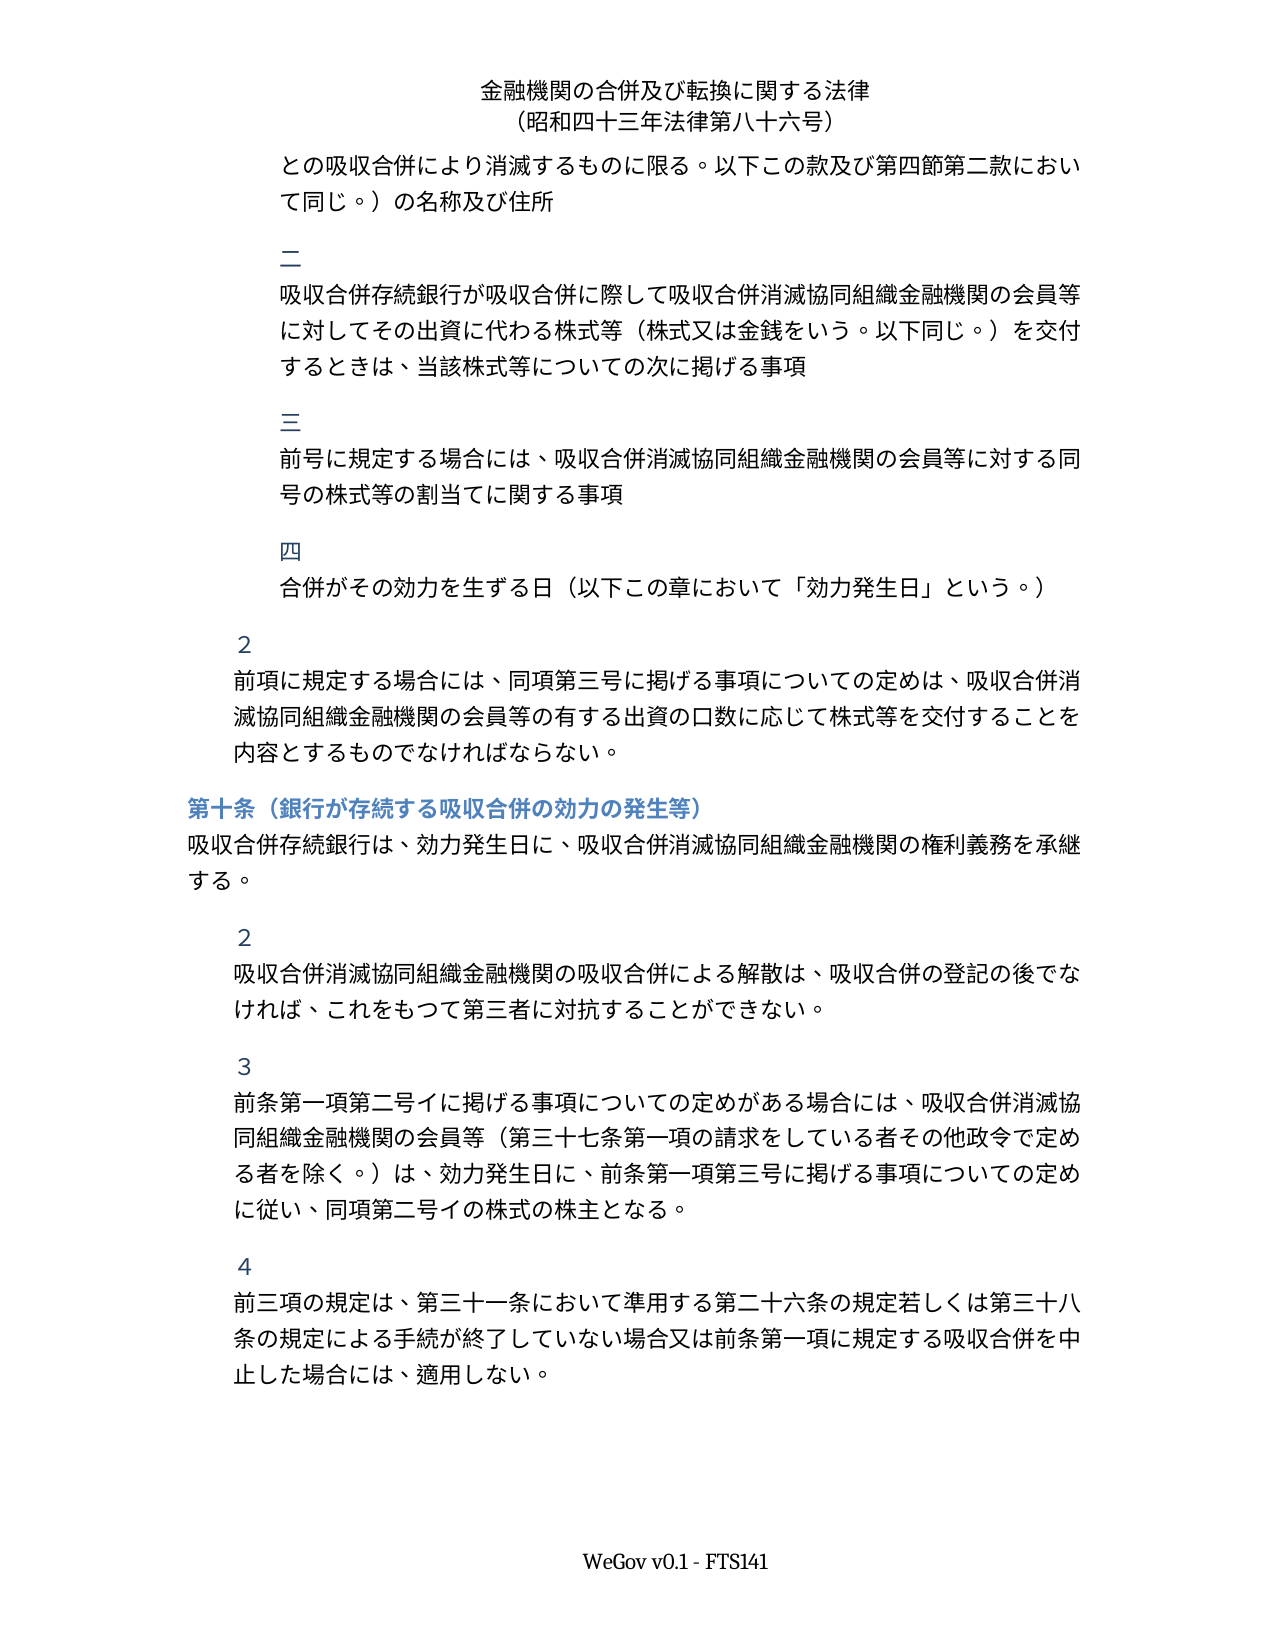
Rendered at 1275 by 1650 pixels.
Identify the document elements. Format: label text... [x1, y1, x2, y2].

text 吸収合併消滅協同組織金融機関の吸収合併による解散は、吸収合併の登記の後でなければ、これをもつて第三者に対抗することができない。 [233, 958, 1087, 1025]
subtitle ３ [233, 1051, 1087, 1082]
text 前号に規定する場合には、吸収合併消滅協同組織金融機関の会員等に対する同号の株式等の割当てに関する事項 [279, 443, 1087, 510]
text 吸収合併存続銀行が吸収合併に際して吸収合併消滅協同組織金融機関の会員等に対してその出資に代わる株式等（株式又は金銭をいう。以下同じ。）を交付するときは、当該株式等についての次に掲げる事項 [279, 279, 1087, 382]
text 前項に規定する場合には、同項第三号に掲げる事項についての定めは、吸収合併消滅協同組織金融機関の会員等の有する出資の口数に応じて株式等を交付することを内容とするものでなければならない。 [233, 664, 1087, 768]
text 合併がその効力を生ずる日（以下この章において「効力発生日」という。） [279, 572, 1087, 603]
subtitle ４ [233, 1251, 1087, 1282]
subtitle ２ [233, 922, 1087, 953]
subtitle 二 [279, 243, 1087, 274]
text 前条第一項第二号イに掲げる事項についての定めがある場合には、吸収合併消滅協同組織金融機関の会員等（第三十七条第一項の請求をしている者その他政令で定める者を除く。）は、効力発生日に、前条第一項第三号に掲げる事項についての定めに従い、同項第二号イの株式の株主となる。 [233, 1086, 1087, 1226]
subtitle 四 [279, 536, 1087, 567]
text 吸収合併存続銀行は、効力発生日に、吸収合併消滅協同組織金融機関の権利義務を承継する。 [187, 829, 1087, 896]
subtitle 三 [279, 407, 1087, 438]
subtitle ２ [233, 629, 1087, 660]
text 前三項の規定は、第三十一条において準用する第二十六条の規定若しくは第三十八条の規定による手続が終了していない場合又は前条第一項に規定する吸収合併を中止した場合には、適用しない。 [233, 1287, 1087, 1390]
subtitle 第十条（銀行が存続する吸収合併の効力の発生等） [187, 793, 1087, 824]
